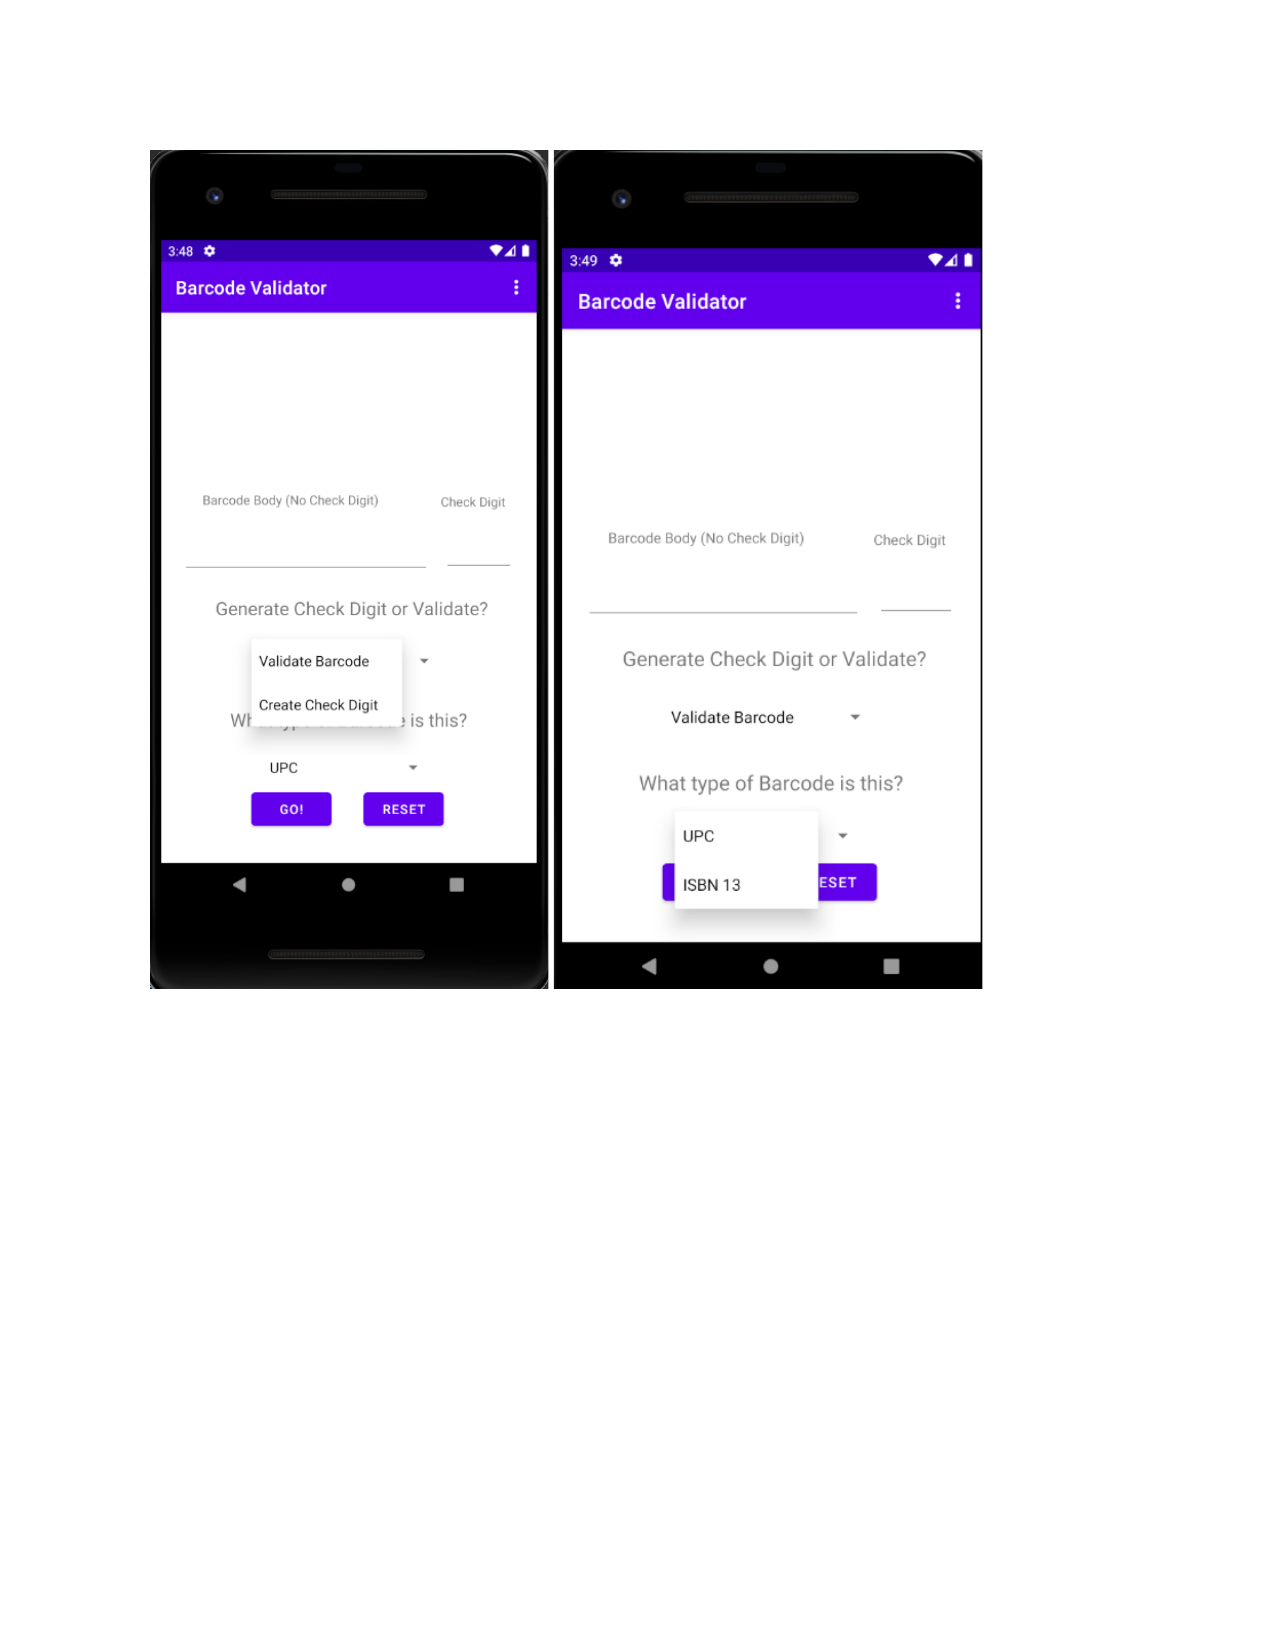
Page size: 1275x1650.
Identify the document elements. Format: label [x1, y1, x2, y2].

picture [150, 150, 549, 989]
picture [553, 150, 983, 989]
